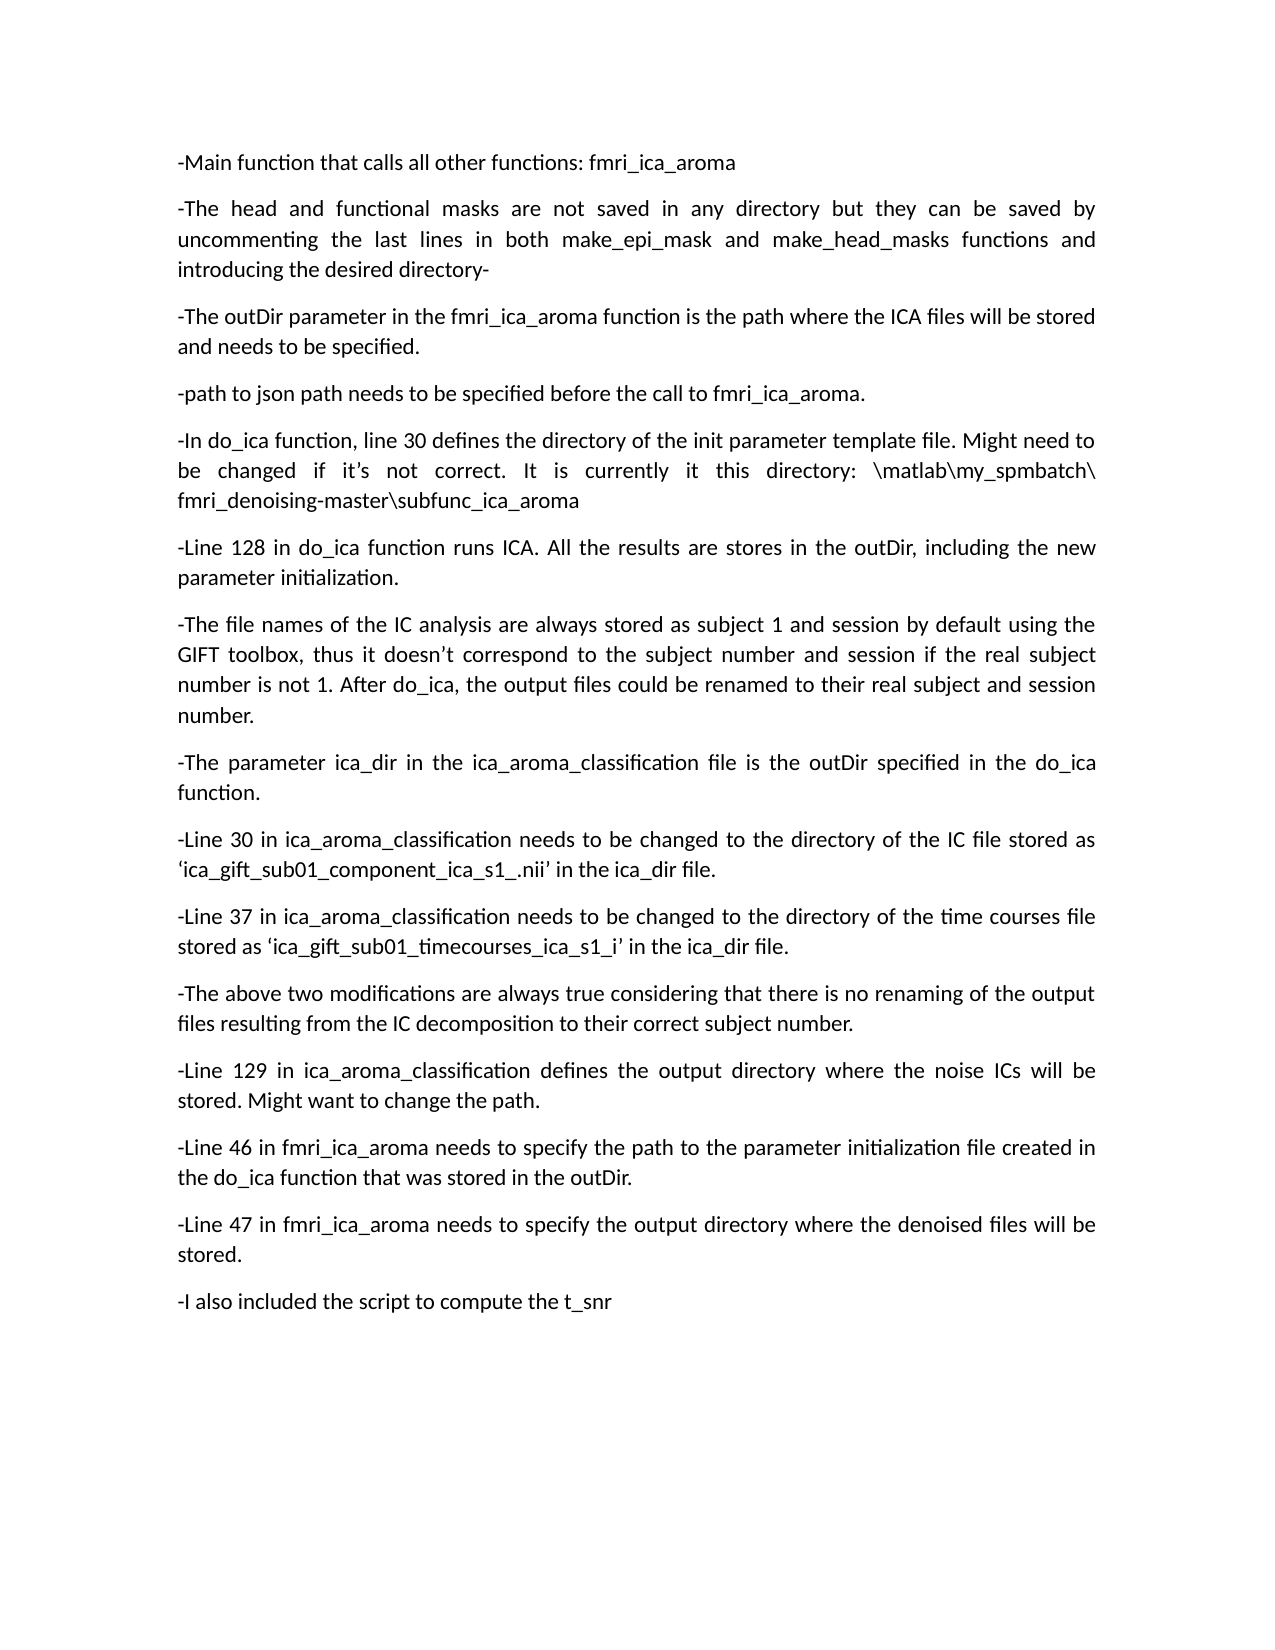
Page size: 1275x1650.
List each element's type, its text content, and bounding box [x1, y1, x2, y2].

text -Line 47 in fmri_ica_aroma needs to specify the output directory where the denoised files will be stored. [177, 1210, 1098, 1268]
text -The head and functional masks are not saved in any directory but they can be saved by uncommenting the last lines in both make_epi_mask and make_head_masks functions and introducing the desired directory- [177, 194, 1098, 283]
text -Line 128 in do_ica function runs ICA. All the results are stores in the outDir, including the new parameter initialization. [177, 533, 1098, 591]
text -Line 30 in ica_aroma_classification needs to be changed to the directory of the IC file stored as ‘ica_gift_sub01_component_ica_s1_.nii’ in the ica_dir file. [177, 825, 1098, 883]
text -Line 129 in ica_aroma_classification defines the output directory where the noise ICs will be stored. Might want to change the path. [177, 1056, 1098, 1114]
text -In do_ica function, line 30 defines the directory of the init parameter template file. Might need to be changed if it’s not correct. It is currently it this directory: \matlab\my_spmbatch\fmri_denoising-master\subfunc_ica_aroma [177, 426, 1098, 514]
text -The above two modifications are always true considering that there is no renaming of the output files resulting from the IC decomposition to their correct subject number. [177, 979, 1098, 1037]
text -Main function that calls all other functions: fmri_ica_aroma [177, 148, 1098, 176]
text -Line 46 in fmri_ica_aroma needs to specify the path to the parameter initialization file created in the do_ica function that was stored in the outDir. [177, 1133, 1098, 1191]
text -The outDir parameter in the fmri_ica_aroma function is the path where the ICA files will be stored and needs to be specified. [177, 302, 1098, 360]
text -path to json path needs to be specified before the call to fmri_ica_aroma. [177, 379, 1098, 407]
text -The parameter ica_dir in the ica_aroma_classification file is the outDir specified in the do_ica function. [177, 748, 1098, 806]
text -Line 37 in ica_aroma_classification needs to be changed to the directory of the time courses file stored as ‘ica_gift_sub01_timecourses_ica_s1_i’ in the ica_dir file. [177, 902, 1098, 960]
text -The file names of the IC analysis are always stored as subject 1 and session by default using the GIFT toolbox, thus it doesn’t correspond to the subject number and session if the real subject number is not 1. After do_ica, the output files could be renamed to their real subject and session number. [177, 610, 1098, 729]
text -I also included the script to compute the t_snr [177, 1287, 1098, 1315]
